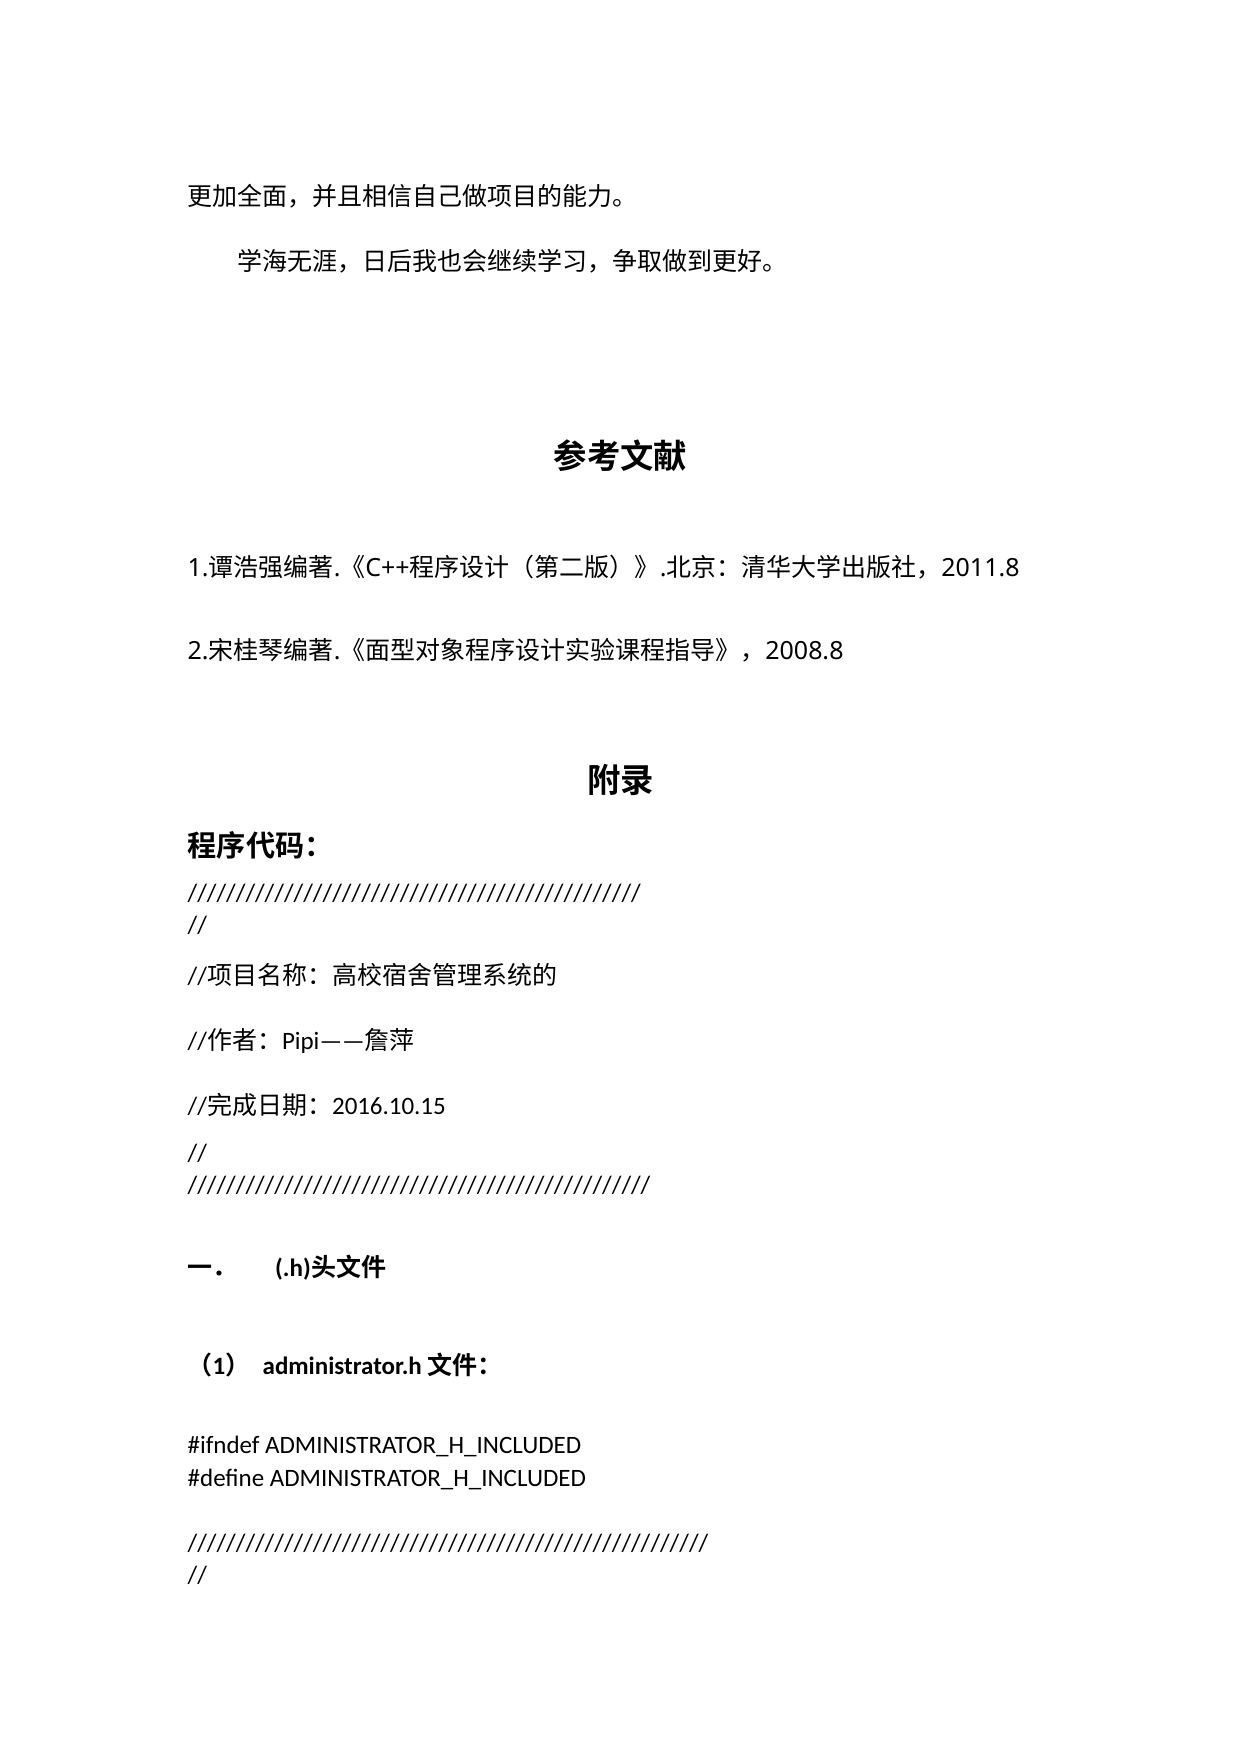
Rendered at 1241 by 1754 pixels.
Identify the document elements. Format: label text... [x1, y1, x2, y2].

text // [187, 1558, 1053, 1591]
text // [187, 908, 1053, 941]
list administrator.h文件： [187, 1331, 1053, 1396]
text //项目名称：高校宿舍管理系统的 [187, 941, 1053, 1006]
text 2.宋桂琴编著.《面型对象程序设计实验课程指导》，2008.8 [187, 616, 1053, 681]
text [187, 1526, 1053, 1558]
text //////////////////////////////////////////////// [187, 1168, 1053, 1201]
text /////////////////////////////////////////////// [187, 876, 1053, 908]
text 附录 [187, 746, 1053, 811]
text //作者：Pipi——詹萍 [187, 1006, 1053, 1071]
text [187, 162, 1053, 227]
text 程序代码： [187, 811, 1053, 876]
text #define ADMINISTRATOR_H_INCLUDED [187, 1461, 1053, 1493]
text #ifndef ADMINISTRATOR_H_INCLUDED [187, 1428, 1053, 1461]
text 学海无涯，日后我也会继续学习，争取做到更好。 [187, 227, 1053, 292]
text //完成日期：2016.10.15 [187, 1071, 1053, 1136]
text 参考文献 [187, 422, 1053, 487]
text // [187, 1136, 1053, 1168]
text 1.谭浩强编著.《C++程序设计（第二版）》.北京：清华大学出版社，2011.8 [187, 533, 1053, 598]
list (.h)头文件 [187, 1233, 1053, 1298]
